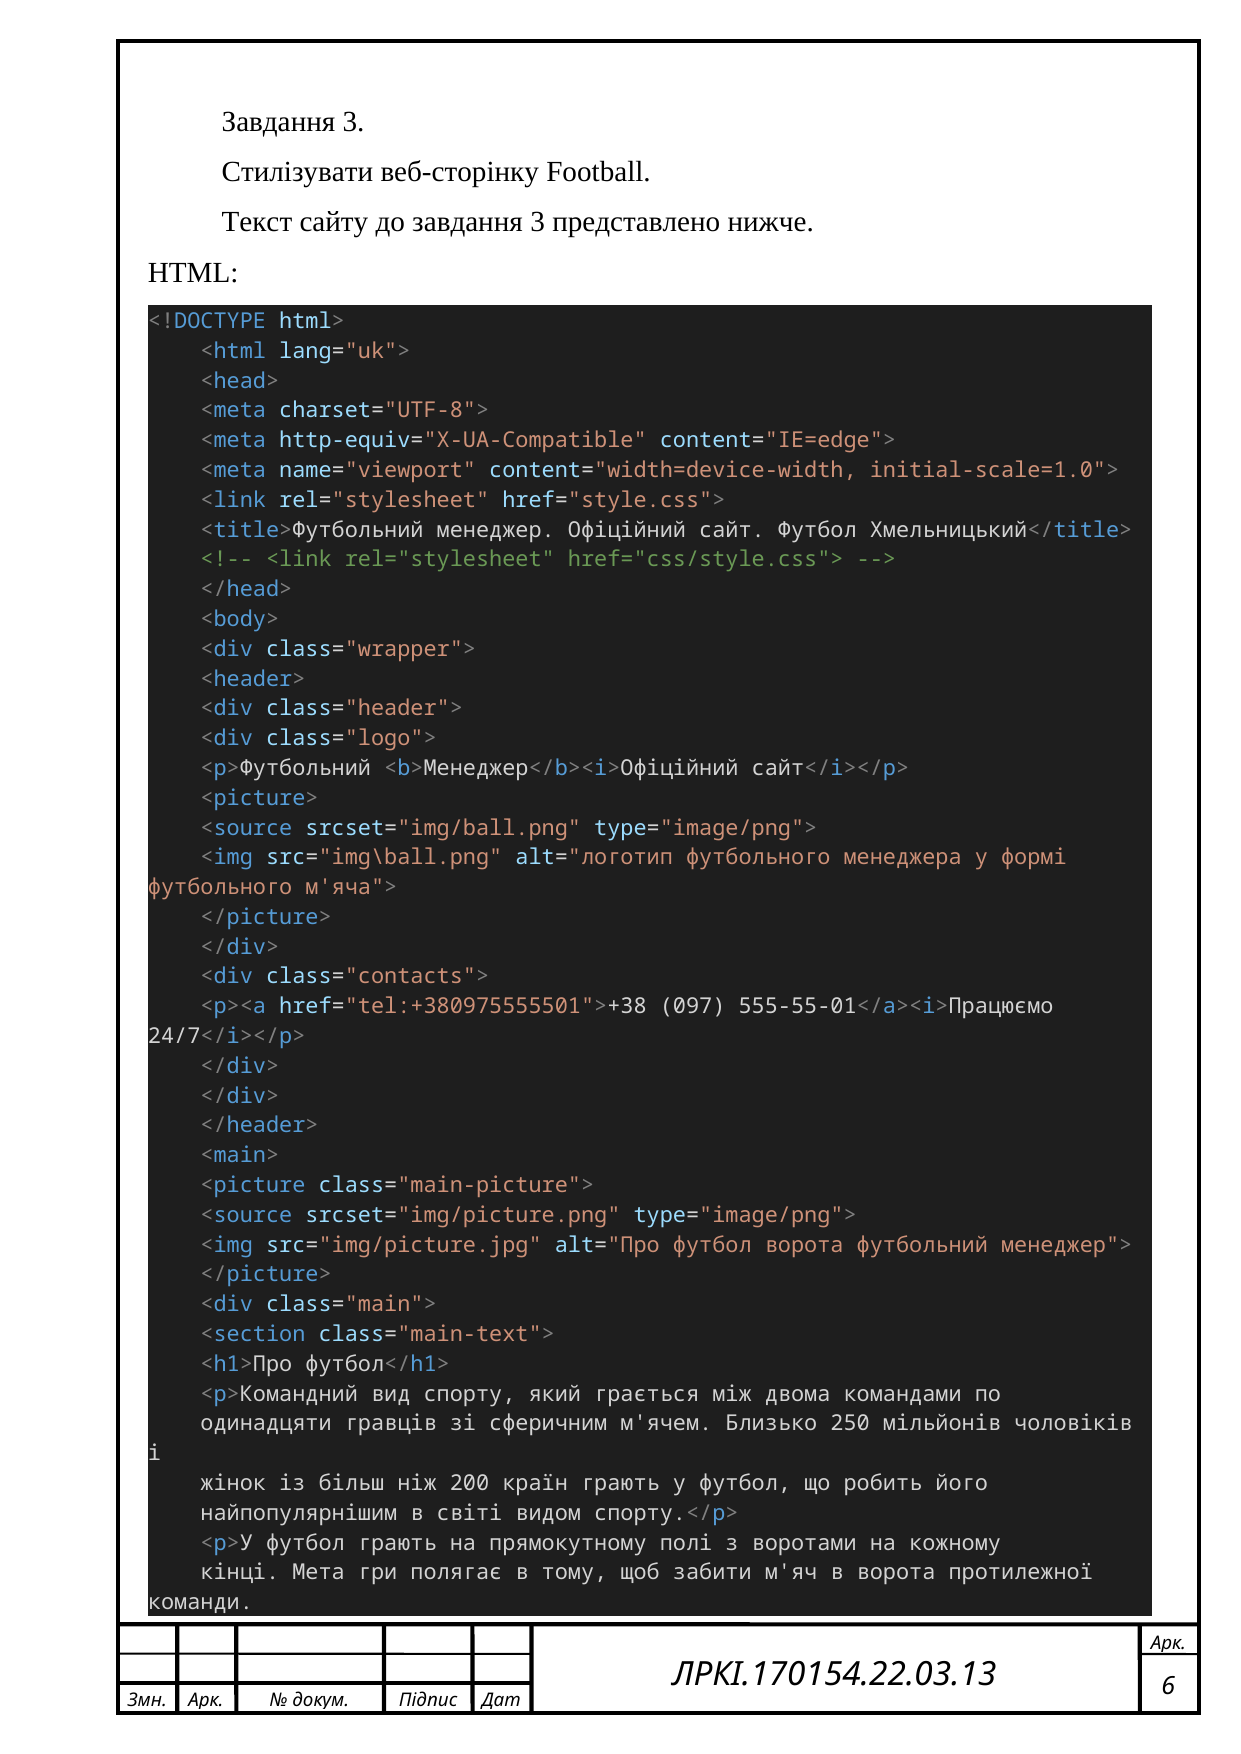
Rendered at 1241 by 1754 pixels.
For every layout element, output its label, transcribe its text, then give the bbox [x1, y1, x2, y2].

text <picture class="main-picture"> [148, 1169, 1152, 1199]
text </head> [148, 573, 1152, 603]
text </header> [148, 1109, 1152, 1139]
text <p>У футбол грають на прямокутному полі з воротами на кожному [148, 1526, 1152, 1556]
text <source srcset="img/picture.png" type="image/png"> [148, 1199, 1152, 1228]
text кінці. Мета гри полягає в тому, щоб забити м'яч в ворота протилежної команди. [148, 1556, 1152, 1616]
text <source srcset="img/ball.png" type="image/png"> [148, 811, 1152, 841]
text <div class="wrapper"> [148, 633, 1152, 662]
text <div class="logo"> [148, 722, 1152, 752]
text одинадцяти гравців зі сферичним м'ячем. Близько 250 мільйонів чоловіків і [148, 1407, 1152, 1467]
text <!DOCTYPE html> [148, 305, 1152, 335]
text </div> [148, 1079, 1152, 1109]
text <!-- <link rel="stylesheet" href="css/style.css"> --> [148, 543, 1152, 573]
text <div class="contacts"> [148, 960, 1152, 990]
text <picture> [148, 782, 1152, 811]
text <link rel="stylesheet" href="style.css"> [148, 484, 1152, 513]
text </div> [148, 931, 1152, 960]
text <main> [148, 1139, 1152, 1169]
text найпопулярнішим в світі видом спорту.</p> [148, 1497, 1152, 1526]
text <header> [148, 662, 1152, 692]
text <meta charset="UTF-8"> [148, 394, 1152, 424]
text <p><a href="tel:+380975555501">+38 (097) 555-55-01</a><i>Працюємо 24/7</i></p> [148, 990, 1152, 1050]
text <head> [148, 364, 1152, 394]
text <html lang="uk"> [148, 335, 1152, 364]
text <img src="img\ball.png" alt="логотип футбольного менеджера у формі футбольного м'яча"> [148, 841, 1152, 901]
text Завдання 3. [148, 104, 1152, 137]
text <meta http-equiv="X-UA-Compatible" content="IE=edge"> [148, 424, 1152, 454]
text <p>Футбольний <b>Менеджер</b><i>Офіційний сайт</i></p> [148, 752, 1152, 782]
text <p>Командний вид спорту, який грається між двома командами по [148, 1377, 1152, 1407]
text <section class="main-text"> [148, 1318, 1152, 1348]
text <div class="header"> [148, 692, 1152, 722]
text <img src="img/picture.jpg" alt="Про футбол ворота футбольний менеджер"> [148, 1228, 1152, 1258]
text <body> [148, 603, 1152, 633]
text жінок із більш ніж 200 країн грають у футбол, що робить його [148, 1467, 1152, 1497]
text Стилізувати веб-сторінку Football. [148, 154, 1152, 188]
text <div class="main"> [148, 1288, 1152, 1318]
text <title>Футбольний менеджер. Офіційний сайт. Футбол Хмельницький</title> [148, 513, 1152, 543]
text Текст сайту до завдання 3 представлено нижче. [148, 204, 1152, 238]
text </div> [148, 1050, 1152, 1079]
text HTML: [148, 255, 1152, 288]
text </picture> [148, 901, 1152, 931]
text <h1>Про футбол</h1> [148, 1348, 1152, 1377]
text </picture> [148, 1258, 1152, 1288]
text <meta name="viewport" content="width=device-width, initial-scale=1.0"> [148, 454, 1152, 484]
